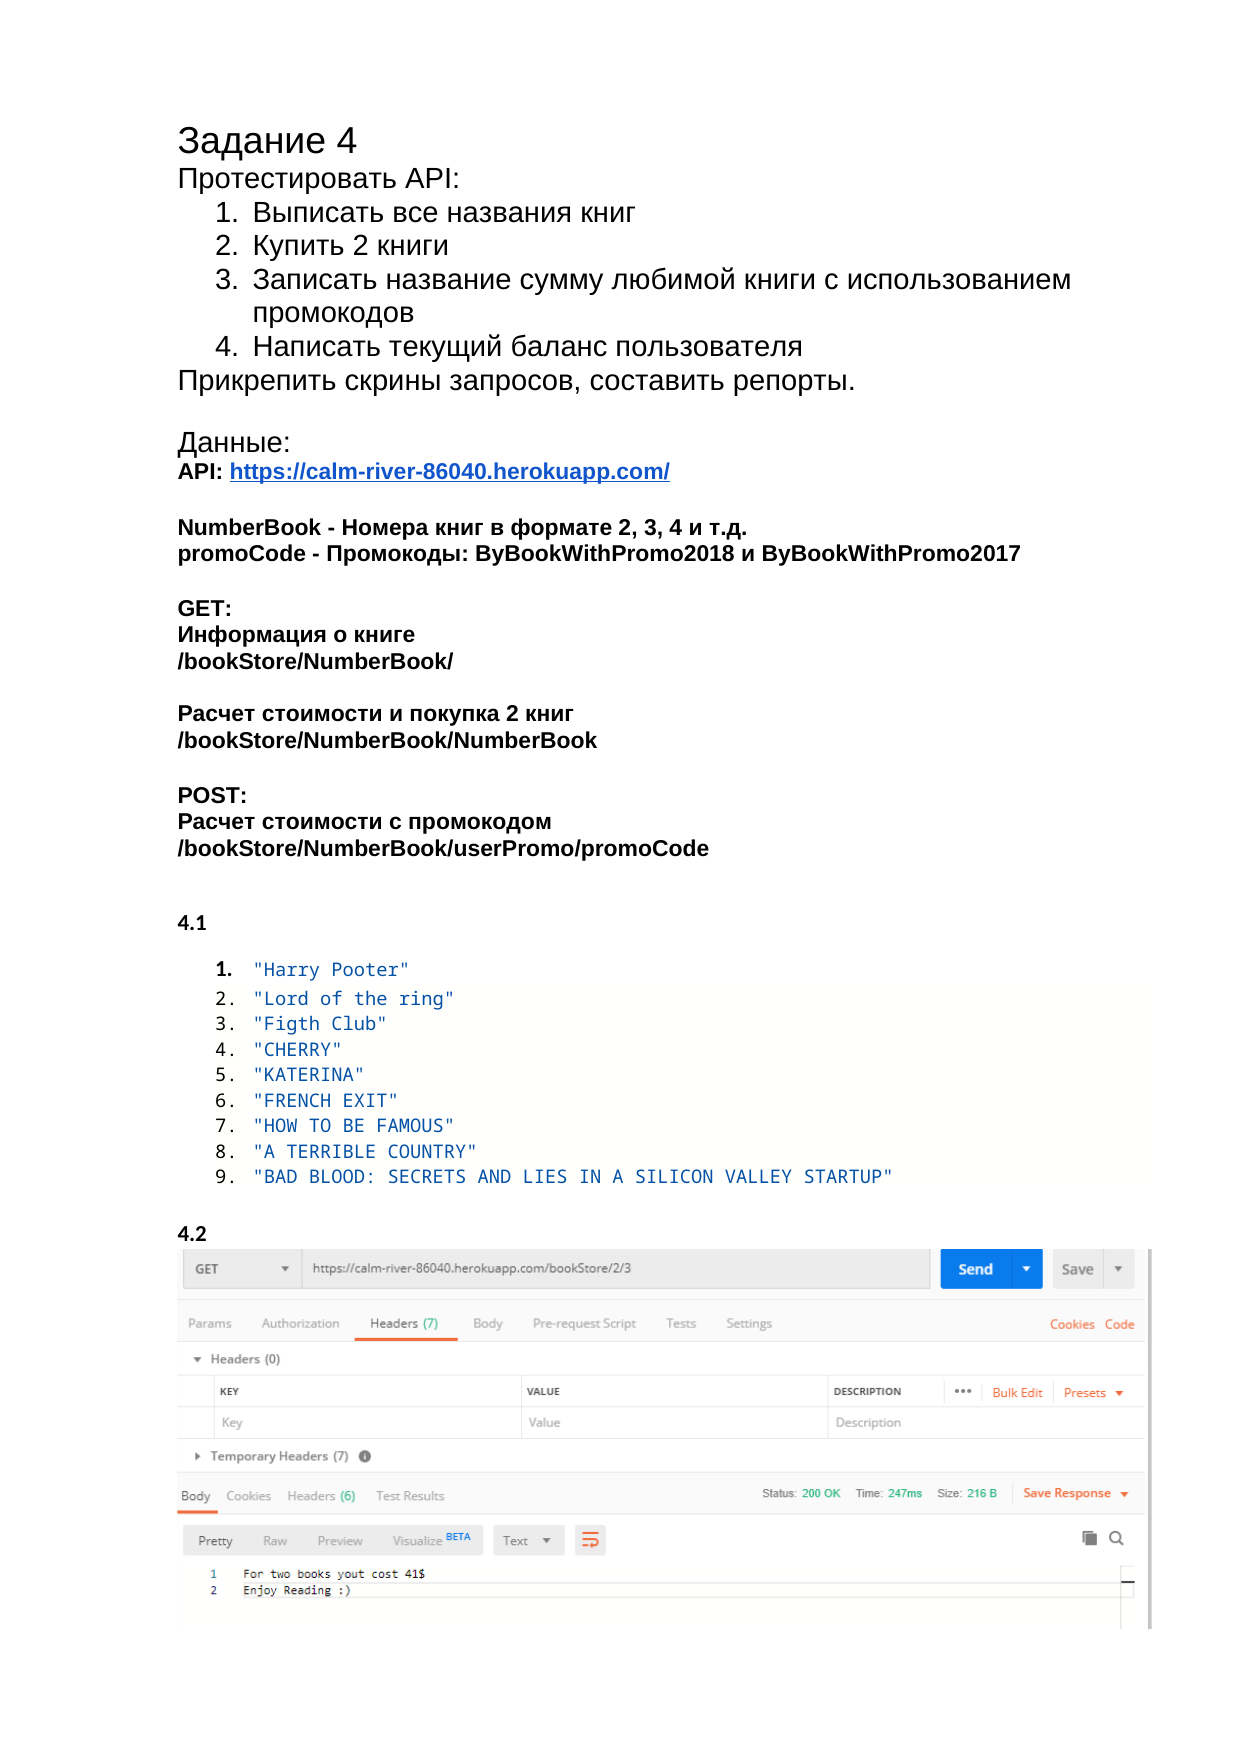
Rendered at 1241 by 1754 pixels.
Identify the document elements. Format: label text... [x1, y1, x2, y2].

text POST: [177, 782, 1152, 808]
text API: https://calm-river-86040.herokuapp.com/ [177, 458, 1152, 485]
list "A TERRIBLE COUNTRY" [215, 1138, 1152, 1163]
text Информация о книге [177, 621, 1152, 648]
list "Lord of the ring" [215, 985, 1152, 1010]
text Данные: [177, 425, 1152, 458]
list "Harry Pooter" [215, 954, 1152, 983]
text Задание 4 [177, 118, 1152, 161]
picture [177, 1249, 1152, 1629]
text Расчет стоимости и покупка 2 книг [177, 700, 1152, 727]
text promoCode - Промокоды: ByBookWithPromo2018 и ByBookWithPromo2017 [177, 540, 1152, 566]
list "KATERINA" [215, 1061, 1152, 1087]
list "FRENCH EXIT" [215, 1087, 1152, 1112]
text Прикрепить скрины запросов, составить репорты. [177, 362, 1152, 396]
text /bookStore/NumberBook/ [177, 648, 1152, 674]
list Купить 2 книги [215, 228, 1152, 262]
list Написать текущий баланс пользователя [215, 329, 1152, 362]
text Протестировать API: [177, 161, 1152, 195]
list "BAD BLOOD: SECRETS AND LIES IN A SILICON VALLEY STARTUP" [215, 1163, 1152, 1189]
list "Figth Club" [215, 1010, 1152, 1036]
text /bookStore/NumberBook/userPromo/promoCode [177, 834, 1152, 861]
list Записать название сумму любимой книги с использованием промокодов [215, 262, 1152, 329]
text 4.1 [177, 908, 1152, 936]
list "HOW TO BE FAMOUS" [215, 1112, 1152, 1138]
text NumberBook - Номера книг в формате 2, 3, 4 и т.д. [177, 513, 1152, 540]
text GET: [177, 595, 1152, 621]
list Выписать все названия книг [215, 195, 1152, 228]
text /bookStore/NumberBook/NumberBook [177, 727, 1152, 753]
list 4.2 [177, 1219, 1152, 1247]
text Расчет стоимости с промокодом [177, 808, 1152, 834]
list "CHERRY" [215, 1036, 1152, 1061]
